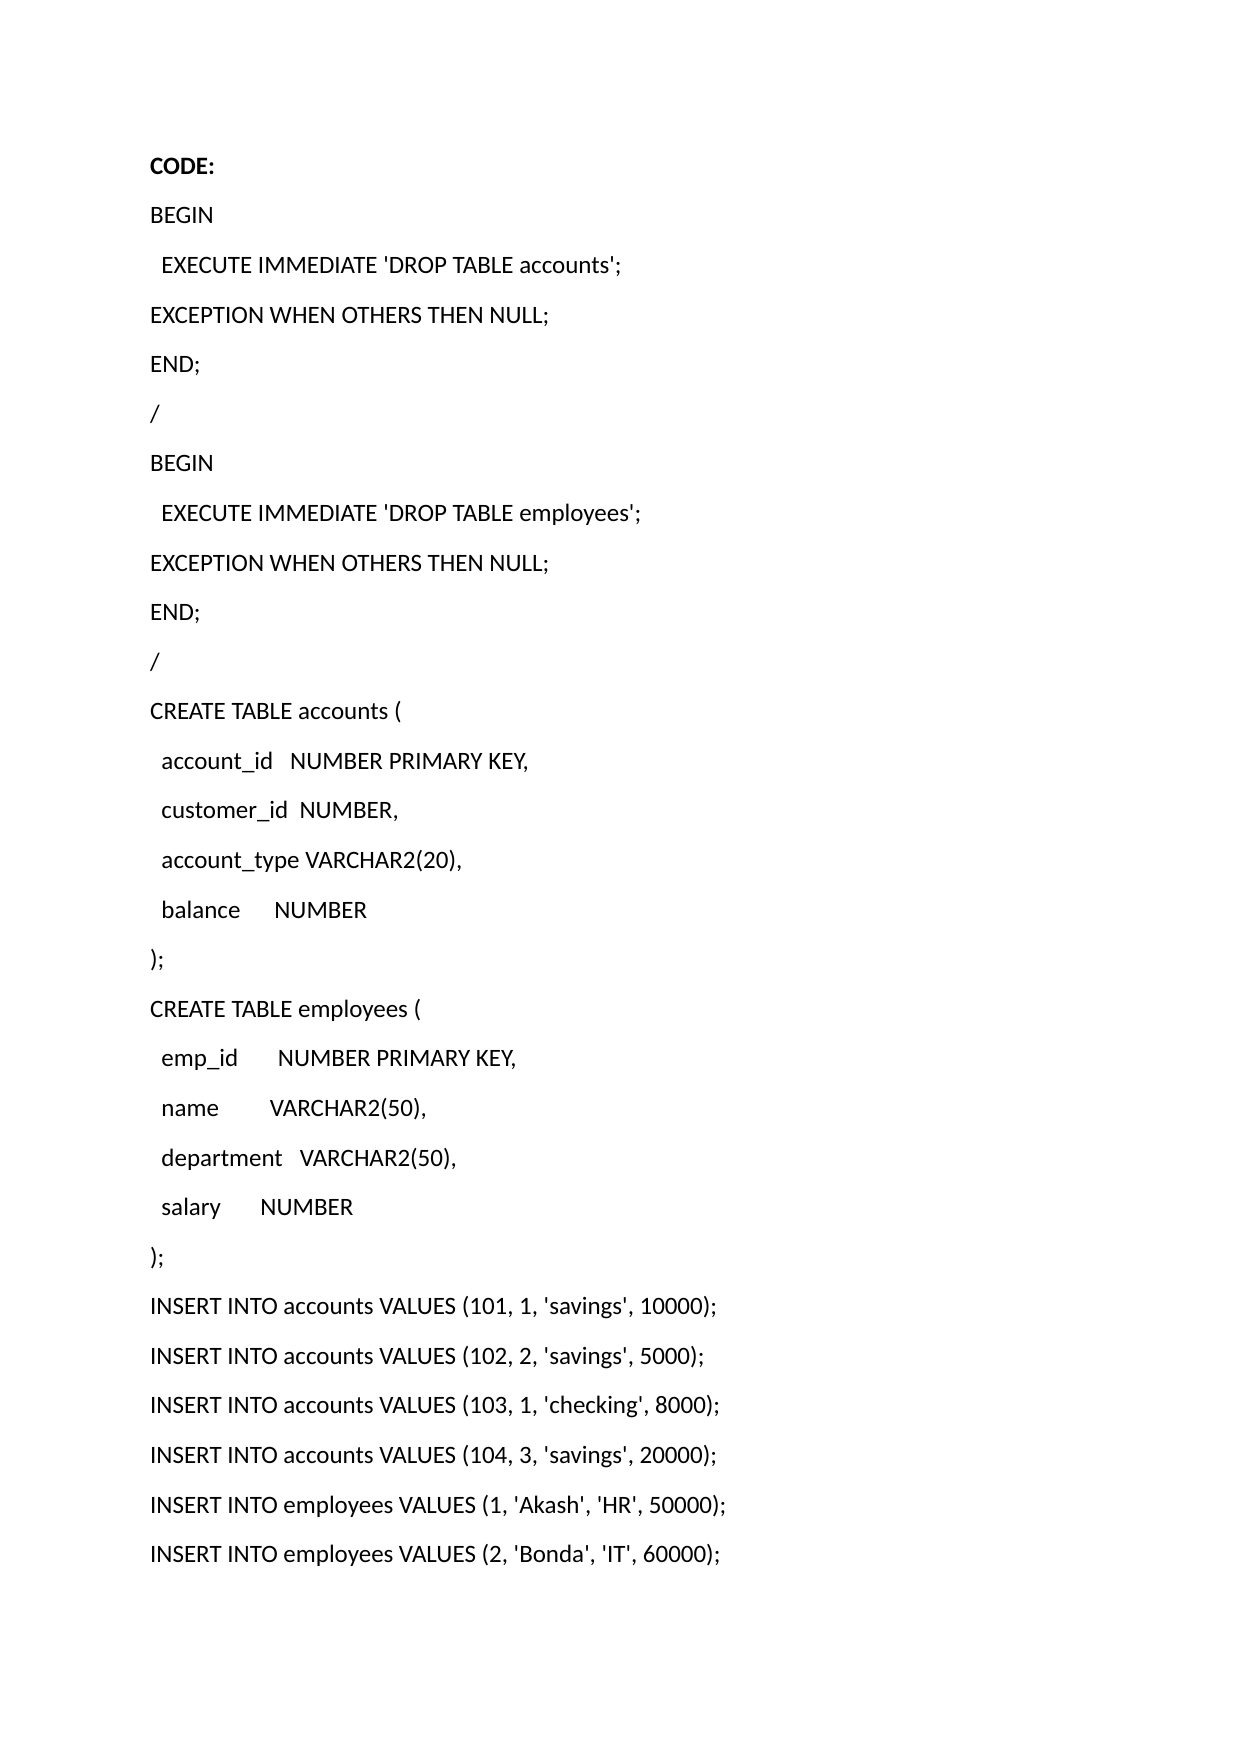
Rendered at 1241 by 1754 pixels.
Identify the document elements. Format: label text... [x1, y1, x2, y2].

text CODE: [150, 150, 1090, 181]
text CREATE TABLE accounts ( [150, 695, 1090, 726]
text END; [150, 348, 1090, 379]
text ); [150, 1241, 1090, 1271]
text INSERT INTO employees VALUES (1, 'Akash', 'HR', 50000); [150, 1489, 1090, 1519]
text emp_id NUMBER PRIMARY KEY, [150, 1042, 1090, 1073]
text / [150, 646, 1090, 676]
text account_id NUMBER PRIMARY KEY, [150, 745, 1090, 776]
text ); [150, 943, 1090, 974]
text salary NUMBER [150, 1191, 1090, 1222]
text EXCEPTION WHEN OTHERS THEN NULL; [150, 299, 1090, 329]
text customer_id NUMBER, [150, 794, 1090, 825]
text / [150, 398, 1090, 428]
text INSERT INTO accounts VALUES (102, 2, 'savings', 5000); [150, 1340, 1090, 1371]
text EXCEPTION WHEN OTHERS THEN NULL; [150, 547, 1090, 577]
text balance NUMBER [150, 894, 1090, 924]
text account_type VARCHAR2(20), [150, 844, 1090, 875]
text INSERT INTO accounts VALUES (104, 3, 'savings', 20000); [150, 1439, 1090, 1470]
text INSERT INTO accounts VALUES (101, 1, 'savings', 10000); [150, 1290, 1090, 1321]
text BEGIN [150, 199, 1090, 230]
text EXECUTE IMMEDIATE 'DROP TABLE accounts'; [150, 249, 1090, 280]
text INSERT INTO accounts VALUES (103, 1, 'checking', 8000); [150, 1389, 1090, 1420]
text BEGIN [150, 447, 1090, 478]
text CREATE TABLE employees ( [150, 993, 1090, 1023]
text name VARCHAR2(50), [150, 1092, 1090, 1123]
text END; [150, 596, 1090, 627]
text department VARCHAR2(50), [150, 1142, 1090, 1172]
text EXECUTE IMMEDIATE 'DROP TABLE employees'; [150, 497, 1090, 528]
text INSERT INTO employees VALUES (2, 'Bonda', 'IT', 60000); [150, 1538, 1090, 1569]
